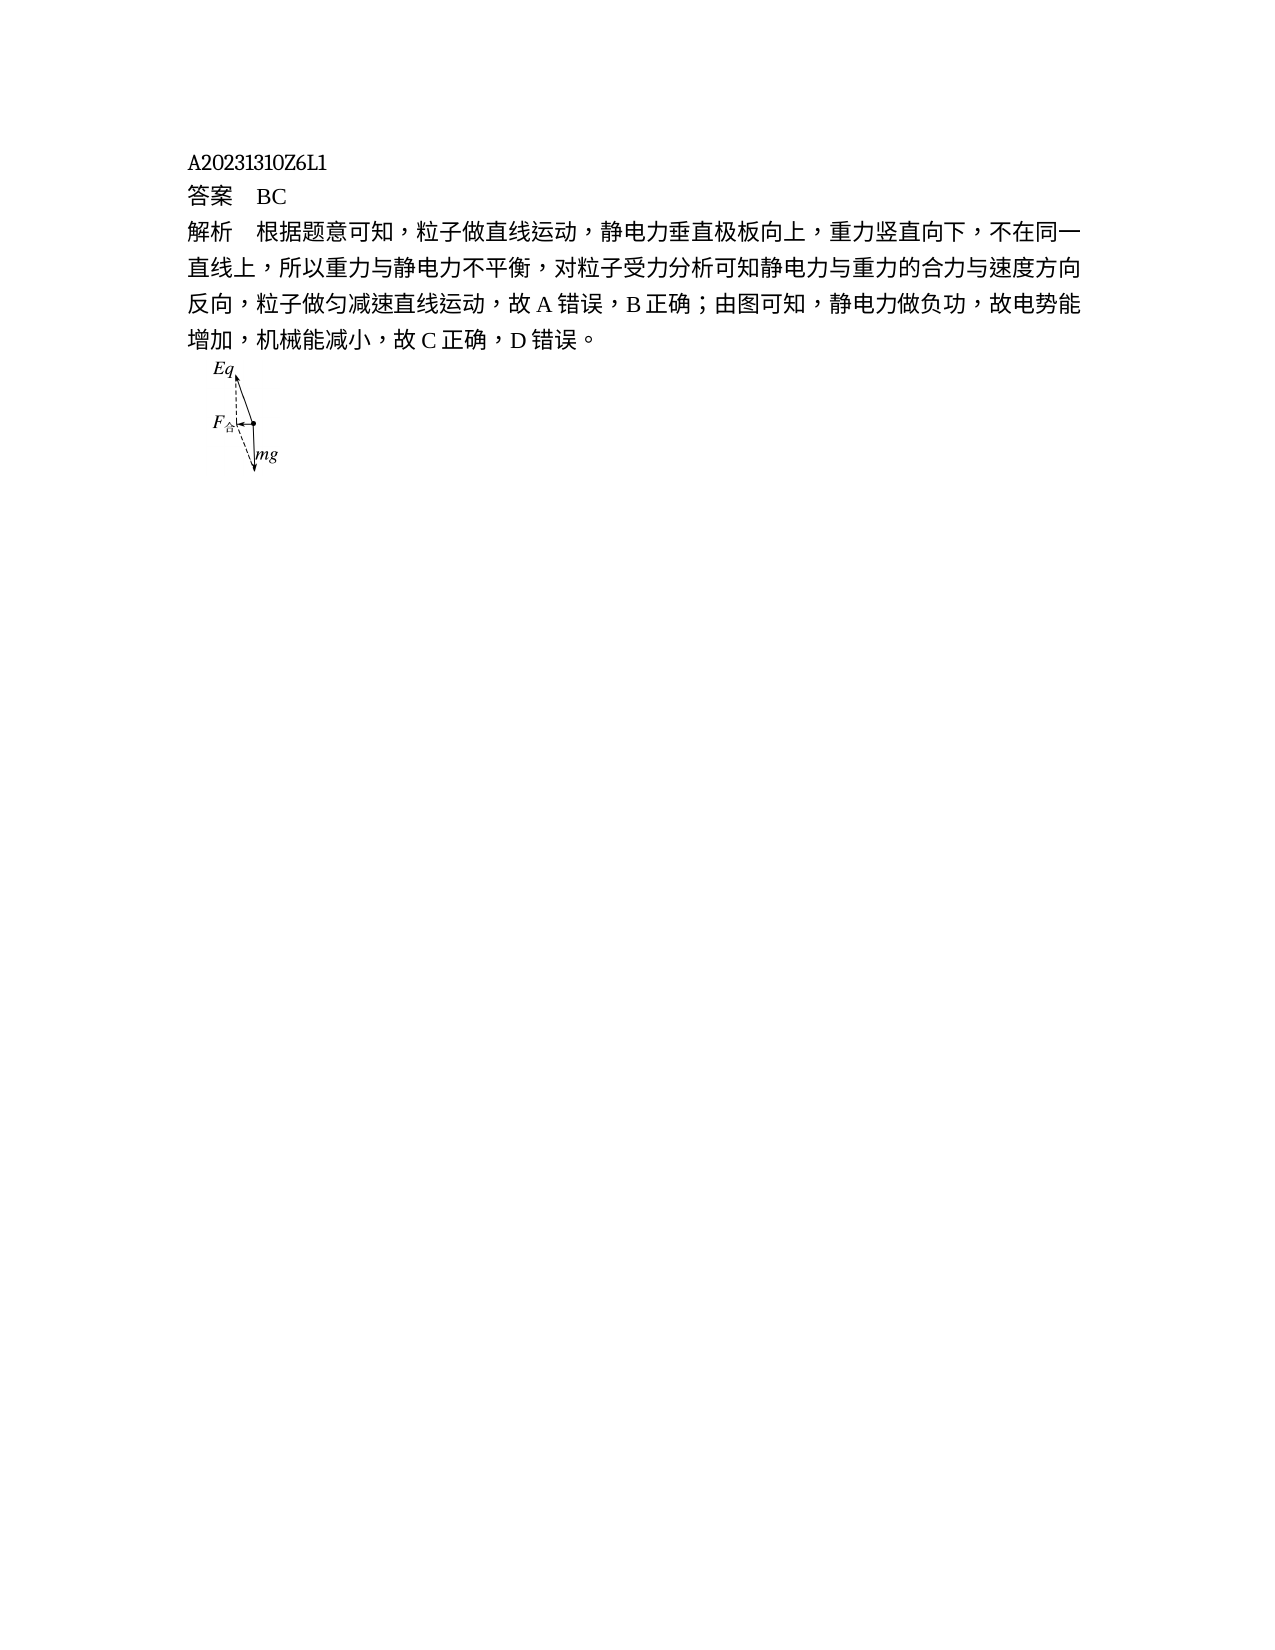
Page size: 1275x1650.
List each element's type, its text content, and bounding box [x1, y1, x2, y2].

picture [206, 360, 281, 476]
text A20231310Z6L1 [187, 150, 1087, 176]
text 解析 根据题意可知，粒子做直线运动，静电力垂直极板向上，重力竖直向下，不在同一直线上，所以重力与静电力不平衡，对粒子受力分析可知静电力与重力的合力与速度方向反向，粒子做匀减速直线运动，故A错误，B正确；由图可知，静电力做负功，故电势能增加，机械能减小，故C正确，D错误。 [187, 216, 1087, 355]
text 答案 BC [187, 180, 1087, 211]
